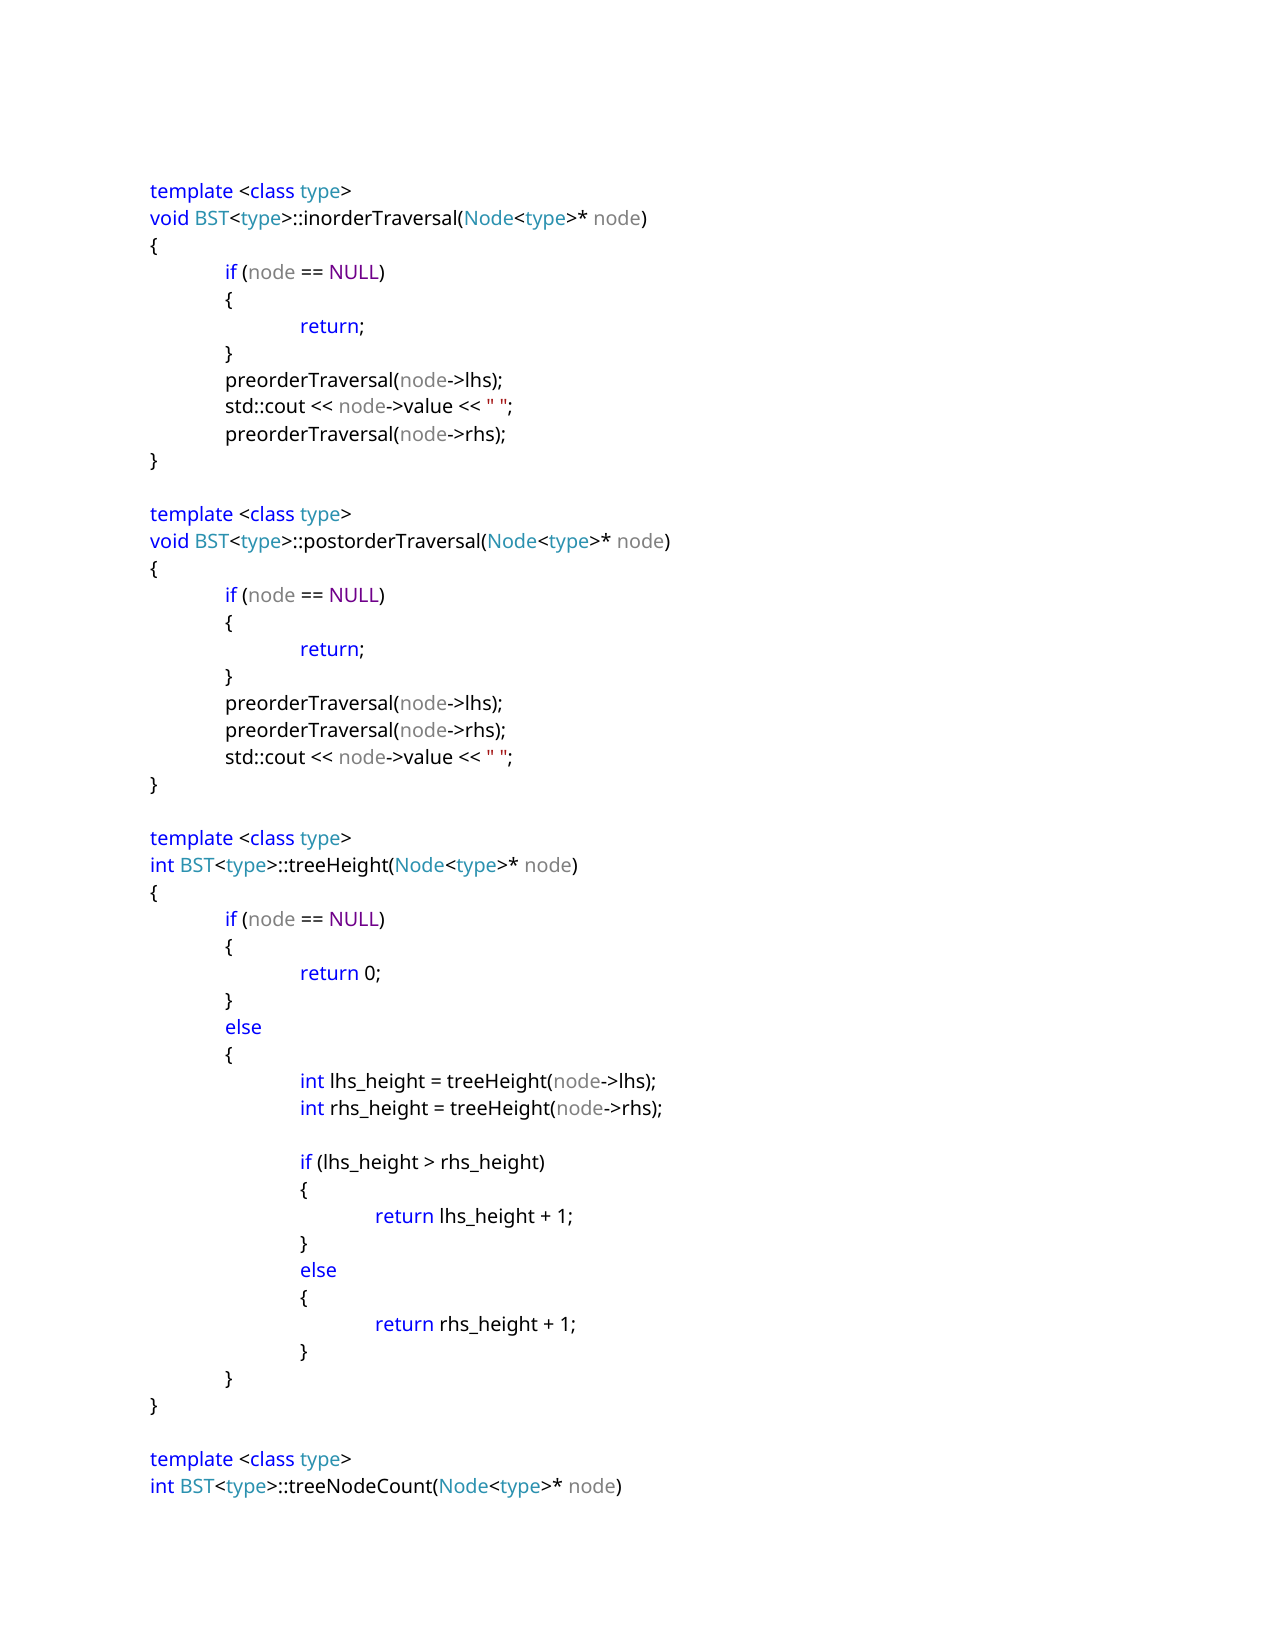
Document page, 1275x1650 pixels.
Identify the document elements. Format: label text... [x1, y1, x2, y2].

text } [150, 771, 1125, 797]
text int lhs_height = treeHeight(node->lhs); [150, 1067, 1125, 1094]
text { [150, 878, 1125, 905]
text std::cout << node->value << " "; [150, 393, 1125, 420]
text return lhs_height + 1; [150, 1202, 1125, 1229]
text } [150, 1337, 1125, 1364]
text preorderTraversal(node->lhs); [150, 366, 1125, 393]
text void BST<type>::postorderTraversal(Node<type>* node) [150, 528, 1125, 555]
text { [150, 1283, 1125, 1310]
text return rhs_height + 1; [150, 1310, 1125, 1337]
text template <class type> [150, 824, 1125, 851]
text preorderTraversal(node->rhs); [150, 420, 1125, 447]
text return 0; [150, 959, 1125, 986]
text std::cout << node->value << " "; [150, 743, 1125, 771]
text { [150, 1040, 1125, 1067]
text } [150, 447, 1125, 474]
text { [150, 555, 1125, 582]
text { [150, 231, 1125, 258]
text int BST<type>::treeNodeCount(Node<type>* node) [150, 1472, 1125, 1499]
text } [150, 339, 1125, 366]
text } [150, 1364, 1125, 1391]
text return; [150, 312, 1125, 339]
text if (node == NULL) [150, 258, 1125, 285]
text } [150, 986, 1125, 1013]
text if (lhs_height > rhs_height) [150, 1148, 1125, 1175]
text template <class type> [150, 1445, 1125, 1472]
text } [150, 1391, 1125, 1418]
text int BST<type>::treeHeight(Node<type>* node) [150, 851, 1125, 878]
text else [150, 1256, 1125, 1283]
text { [150, 932, 1125, 959]
text void BST<type>::inorderTraversal(Node<type>* node) [150, 204, 1125, 231]
text return; [150, 636, 1125, 663]
text template <class type> [150, 177, 1125, 204]
text preorderTraversal(node->rhs); [150, 717, 1125, 743]
text preorderTraversal(node->lhs); [150, 689, 1125, 717]
text else [150, 1013, 1125, 1040]
text { [150, 609, 1125, 636]
text { [150, 285, 1125, 312]
text } [150, 663, 1125, 689]
text if (node == NULL) [150, 582, 1125, 609]
text template <class type> [150, 501, 1125, 528]
text if (node == NULL) [150, 905, 1125, 932]
text int rhs_height = treeHeight(node->rhs); [150, 1094, 1125, 1121]
text } [150, 1229, 1125, 1256]
text { [150, 1175, 1125, 1202]
